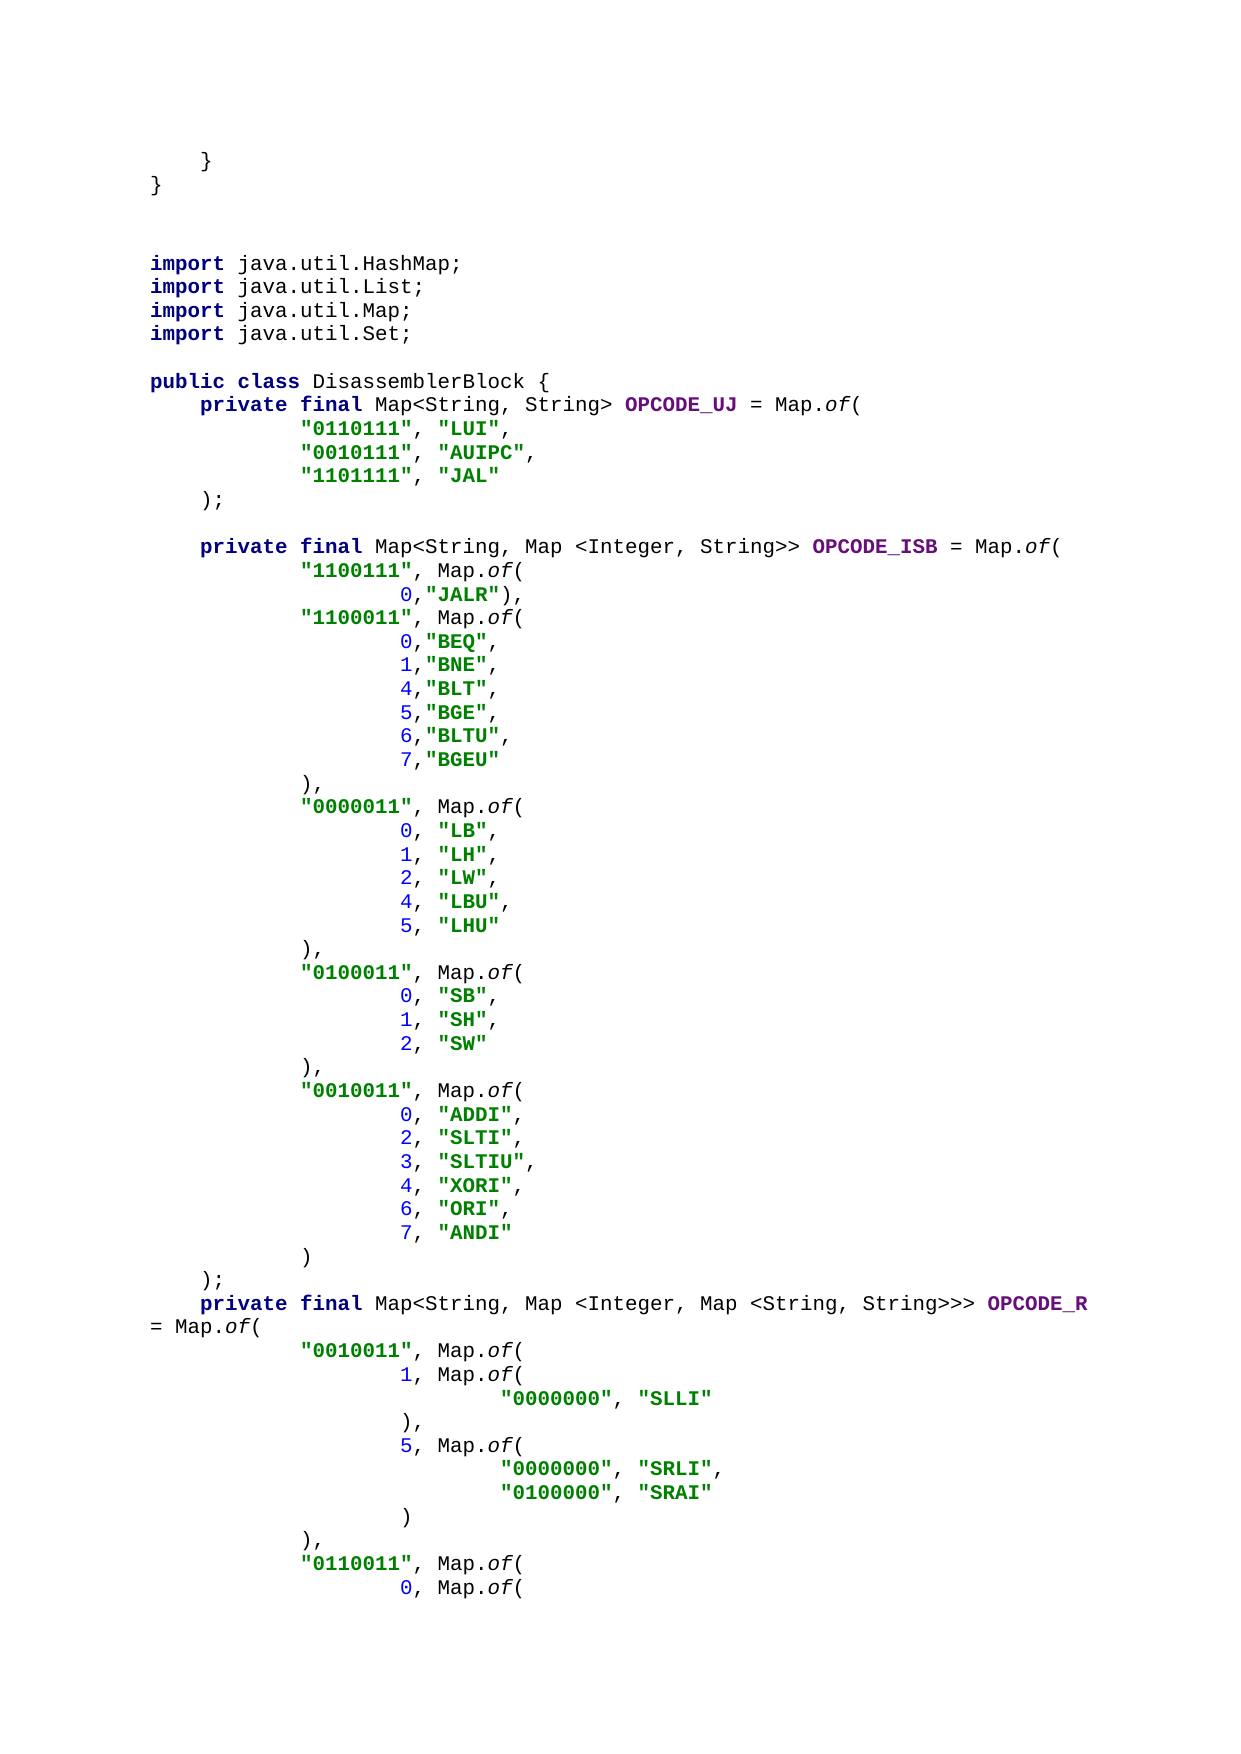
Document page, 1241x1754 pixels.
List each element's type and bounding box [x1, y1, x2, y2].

text [150, 252, 1090, 1600]
text [150, 150, 1090, 197]
